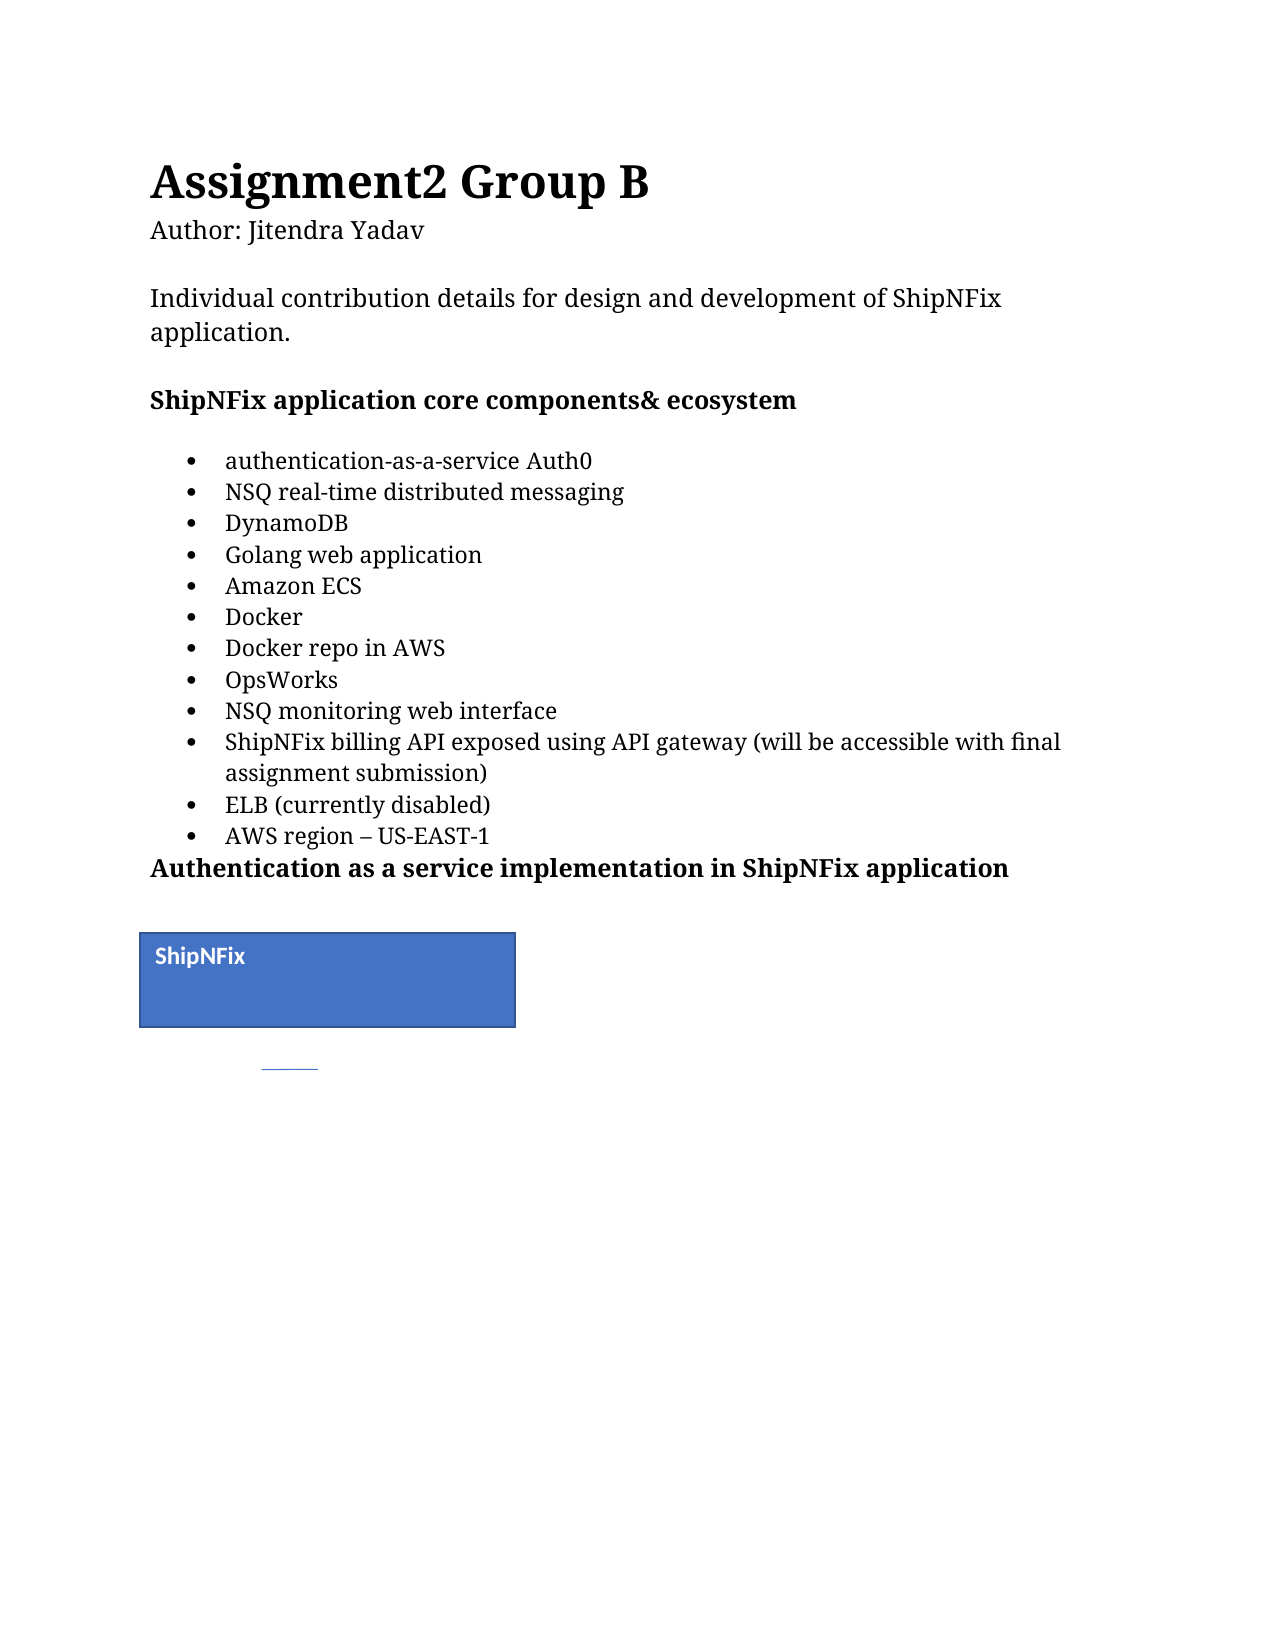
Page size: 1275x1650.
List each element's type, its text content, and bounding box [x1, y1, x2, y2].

text Individual contribution details for design and development of ShipNFix application. [150, 281, 1125, 349]
list Docker repo in AWS [187, 632, 1125, 663]
text ShipNFix application core components& ecosystem [150, 383, 1125, 417]
list authentication-as-a-service Auth0 [187, 445, 1125, 476]
list ELB (currently disabled) [187, 788, 1125, 820]
list NSQ monitoring web interface [187, 695, 1125, 726]
list OpsWorks [187, 663, 1125, 695]
text Author: Jitendra Yadav [150, 212, 1125, 246]
text Assignment2 Group B [150, 150, 1125, 212]
list NSQ real-time distributed messaging [187, 476, 1125, 507]
list Golang web application [187, 538, 1125, 570]
list AWS region – US-EAST-1 [187, 820, 1125, 851]
list DynamoDB [187, 507, 1125, 538]
list Docker [187, 601, 1125, 632]
list ShipNFix billing API exposed using API gateway (will be accessible with final assignment submission) [187, 726, 1125, 788]
list Amazon ECS [187, 570, 1125, 601]
text Authentication as a service implementation in ShipNFix application [150, 851, 1125, 885]
